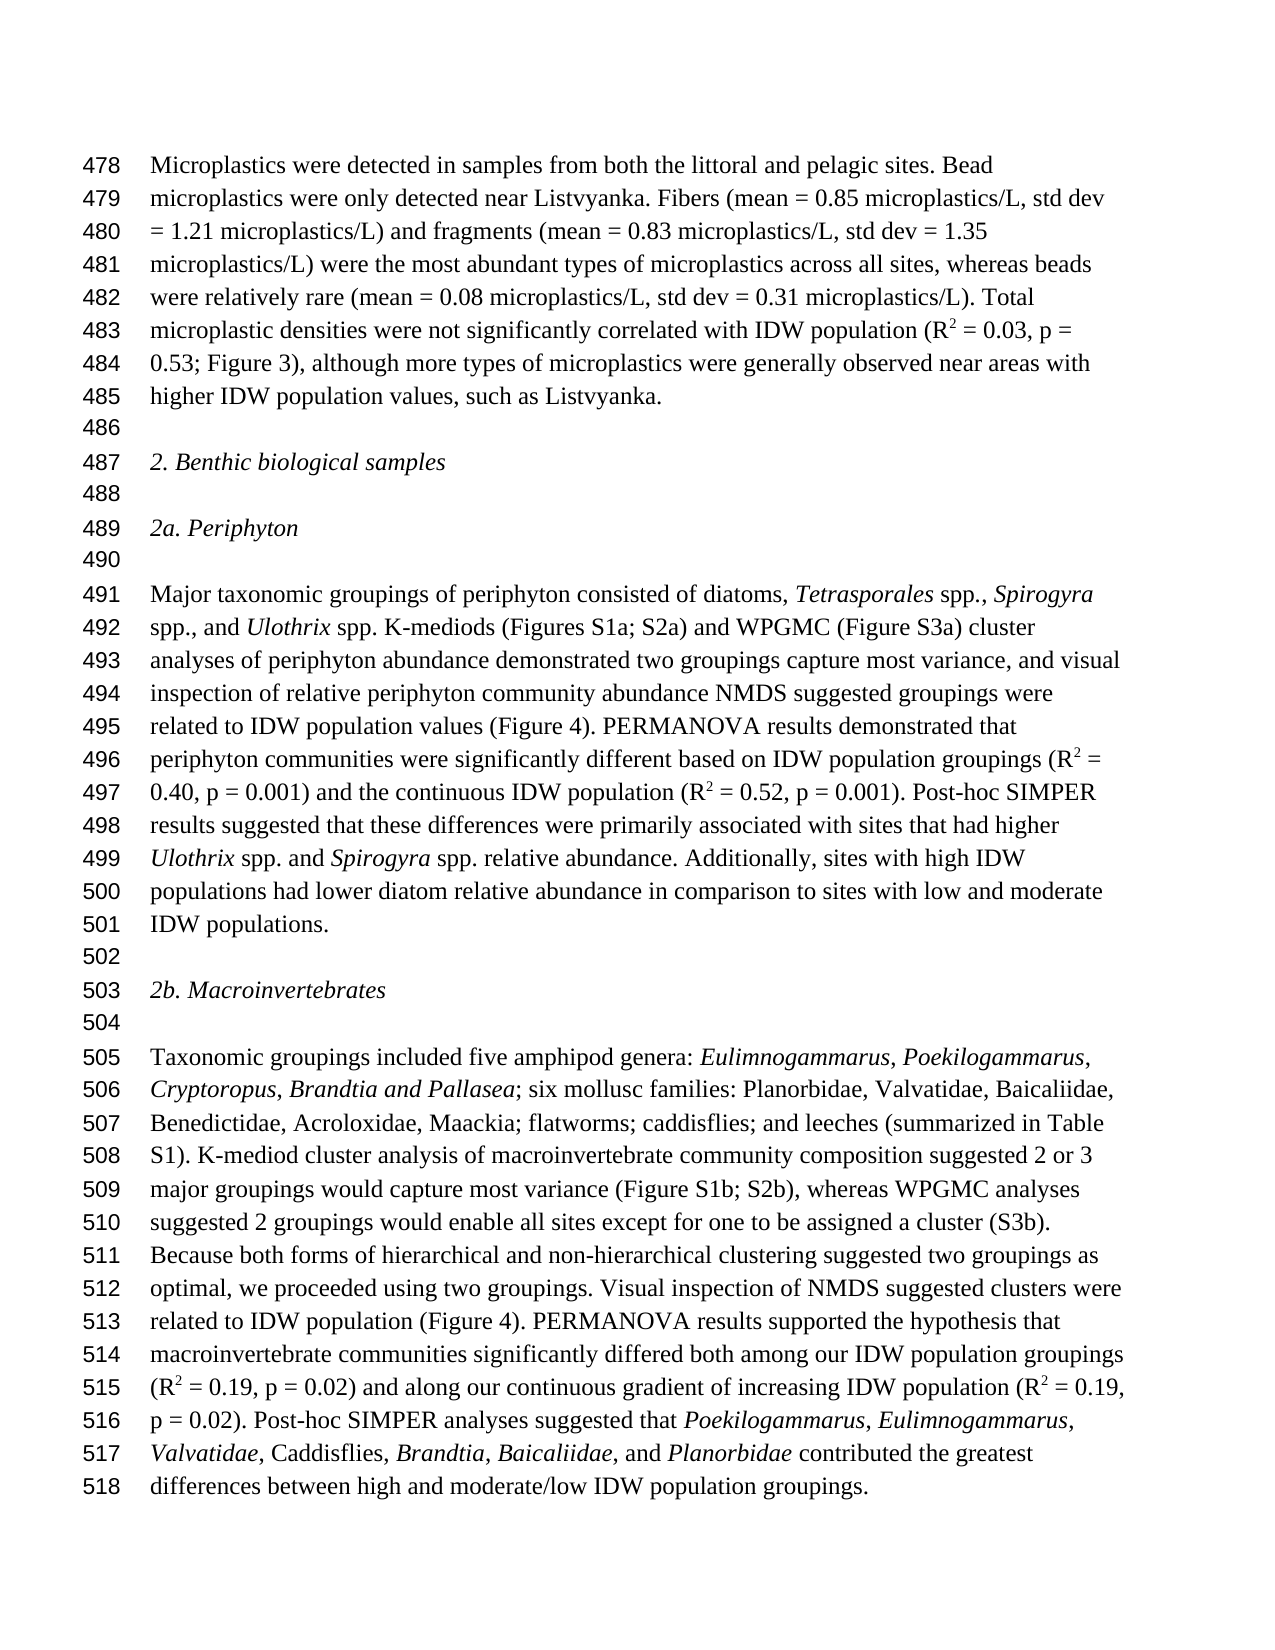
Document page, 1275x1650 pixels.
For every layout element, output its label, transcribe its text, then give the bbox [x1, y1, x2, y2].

text Major taxonomic groupings of periphyton consisted of diatoms, Tetrasporales spp., Spirogyra spp., and Ulothrix spp. K-mediods (Figures S1a; S2a) and WPGMC (Figure S3a) cluster analyses of periphyton abundance demonstrated two groupings capture most variance, and visual inspection of relative periphyton community abundance NMDS suggested groupings were related to IDW population values (Figure 4). PERMANOVA results demonstrated that periphyton communities were significantly different based on IDW population groupings (R2 = 0.40, p = 0.001) and the continuous IDW population (R2 = 0.52, p = 0.001). Post-hoc SIMPER results suggested that these differences were primarily associated with sites that had higher Ulothrix spp. and Spirogyra spp. relative abundance. Additionally, sites with high IDW populations had lower diatom relative abundance in comparison to sites with low and moderate IDW populations. [150, 579, 1125, 938]
text Taxonomic groupings included five amphipod genera: Eulimnogammarus, Poekilogammarus, Cryptoropus, Brandtia and Pallasea; six mollusc families: Planorbidae, Valvatidae, Baicaliidae, Benedictidae, Acroloxidae, Maackia; flatworms; caddisflies; and leeches (summarized in Table S1). K-mediod cluster analysis of macroinvertebrate community composition suggested 2 or 3 major groupings would capture most variance (Figure S1b; S2b), whereas WPGMC analyses suggested 2 groupings would enable all sites except for one to be assigned a cluster (S3b). Because both forms of hierarchical and non-hierarchical clustering suggested two groupings as optimal, we proceeded using two groupings. Visual inspection of NMDS suggested clusters were related to IDW population (Figure 4). PERMANOVA results supported the hypothesis that macroinvertebrate communities significantly differed both among our IDW population groupings (R2 = 0.19, p = 0.02) and along our continuous gradient of increasing IDW population (R2 = 0.19, p = 0.02). Post-hoc SIMPER analyses suggested that Poekilogammarus, Eulimnogammarus, Valvatidae, Caddisflies, Brandtia, Baicaliidae, and Planorbidae contributed the greatest differences between high and moderate/low IDW population groupings. [150, 1042, 1125, 1499]
text Microplastics were detected in samples from both the littoral and pelagic sites. Bead microplastics were only detected near Listvyanka. Fibers (mean = 0.85 microplastics/L, std dev = 1.21 microplastics/L) and fragments (mean = 0.83 microplastics/L, std dev = 1.35 microplastics/L) were the most abundant types of microplastics across all sites, whereas beads were relatively rare (mean = 0.08 microplastics/L, std dev = 0.31 microplastics/L). Total microplastic densities were not significantly correlated with IDW population (R2 = 0.03, p = 0.53; Figure 3), although more types of microplastics were generally observed near areas with higher IDW population values, such as Listvyanka. [150, 150, 1125, 410]
text 2a. Periphyton [150, 513, 1125, 542]
text 2. Benthic biological samples [150, 447, 1125, 476]
text 2b. Macroinvertebrates [150, 976, 1125, 1004]
